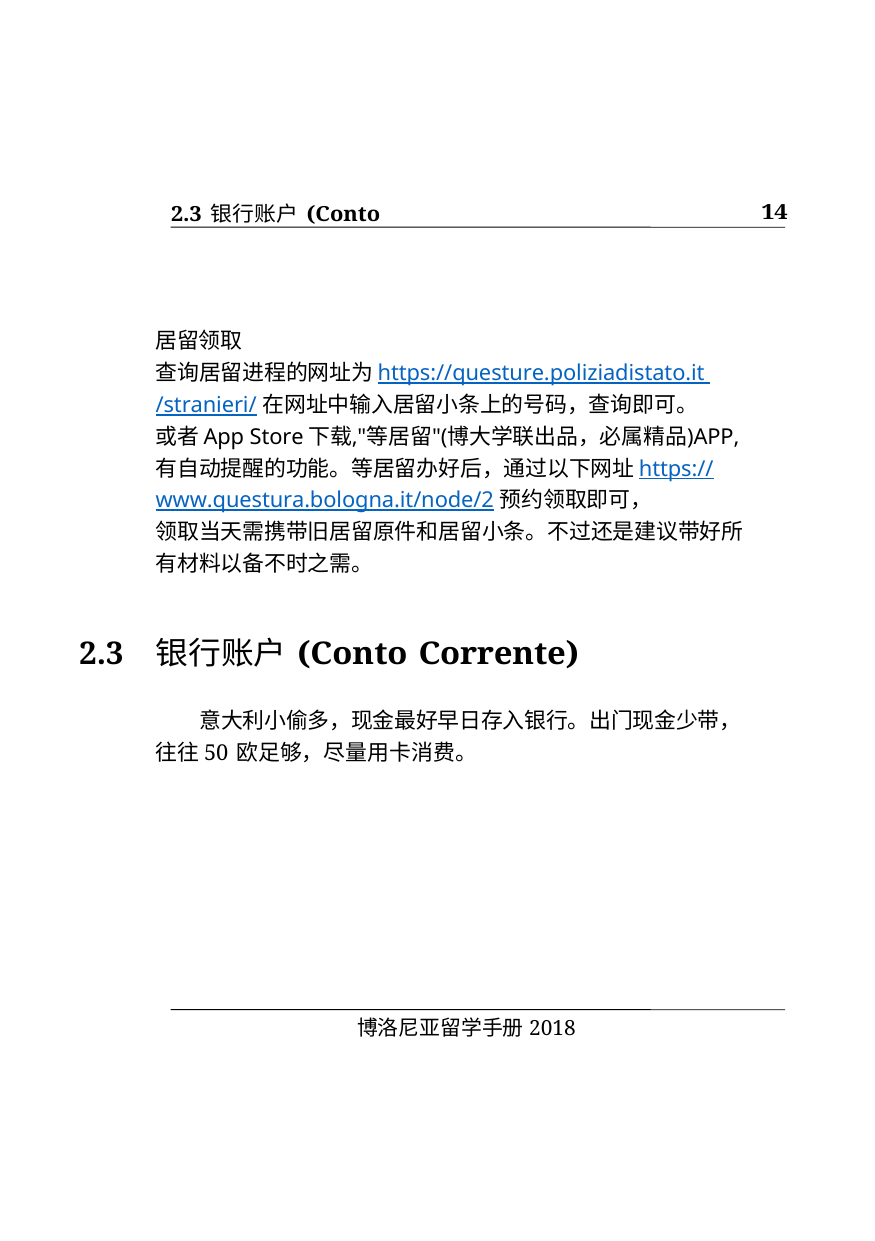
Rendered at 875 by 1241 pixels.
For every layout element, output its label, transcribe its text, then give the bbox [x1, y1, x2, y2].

text 查询居留进程的网址为https://questure.poliziadistato.it /stranieri/ 在网址中输入居留小条上的号码，查询即可。 [155, 355, 743, 419]
text 居留领取 [155, 323, 743, 355]
text 领取当天需携带旧居留原件和居留小条。不过还是建议带好所 [155, 514, 743, 546]
list 银行账户 (Conto Corrente) [79, 631, 743, 674]
text 有自动提醒的功能。等居留办好后，通过以下网址https://www.questura.bologna.it/node/2 预约领取即可， [155, 451, 743, 514]
text 或者App Store下载,"等居留"(博大学联出品，必属精品)APP, [155, 419, 743, 451]
text 有材料以备不时之需。 [155, 546, 743, 577]
text 意大利小偷多，现金最好早日存入银行。出门现金少带，往往 50 欧足够，尽量用卡消费。 [155, 703, 743, 766]
